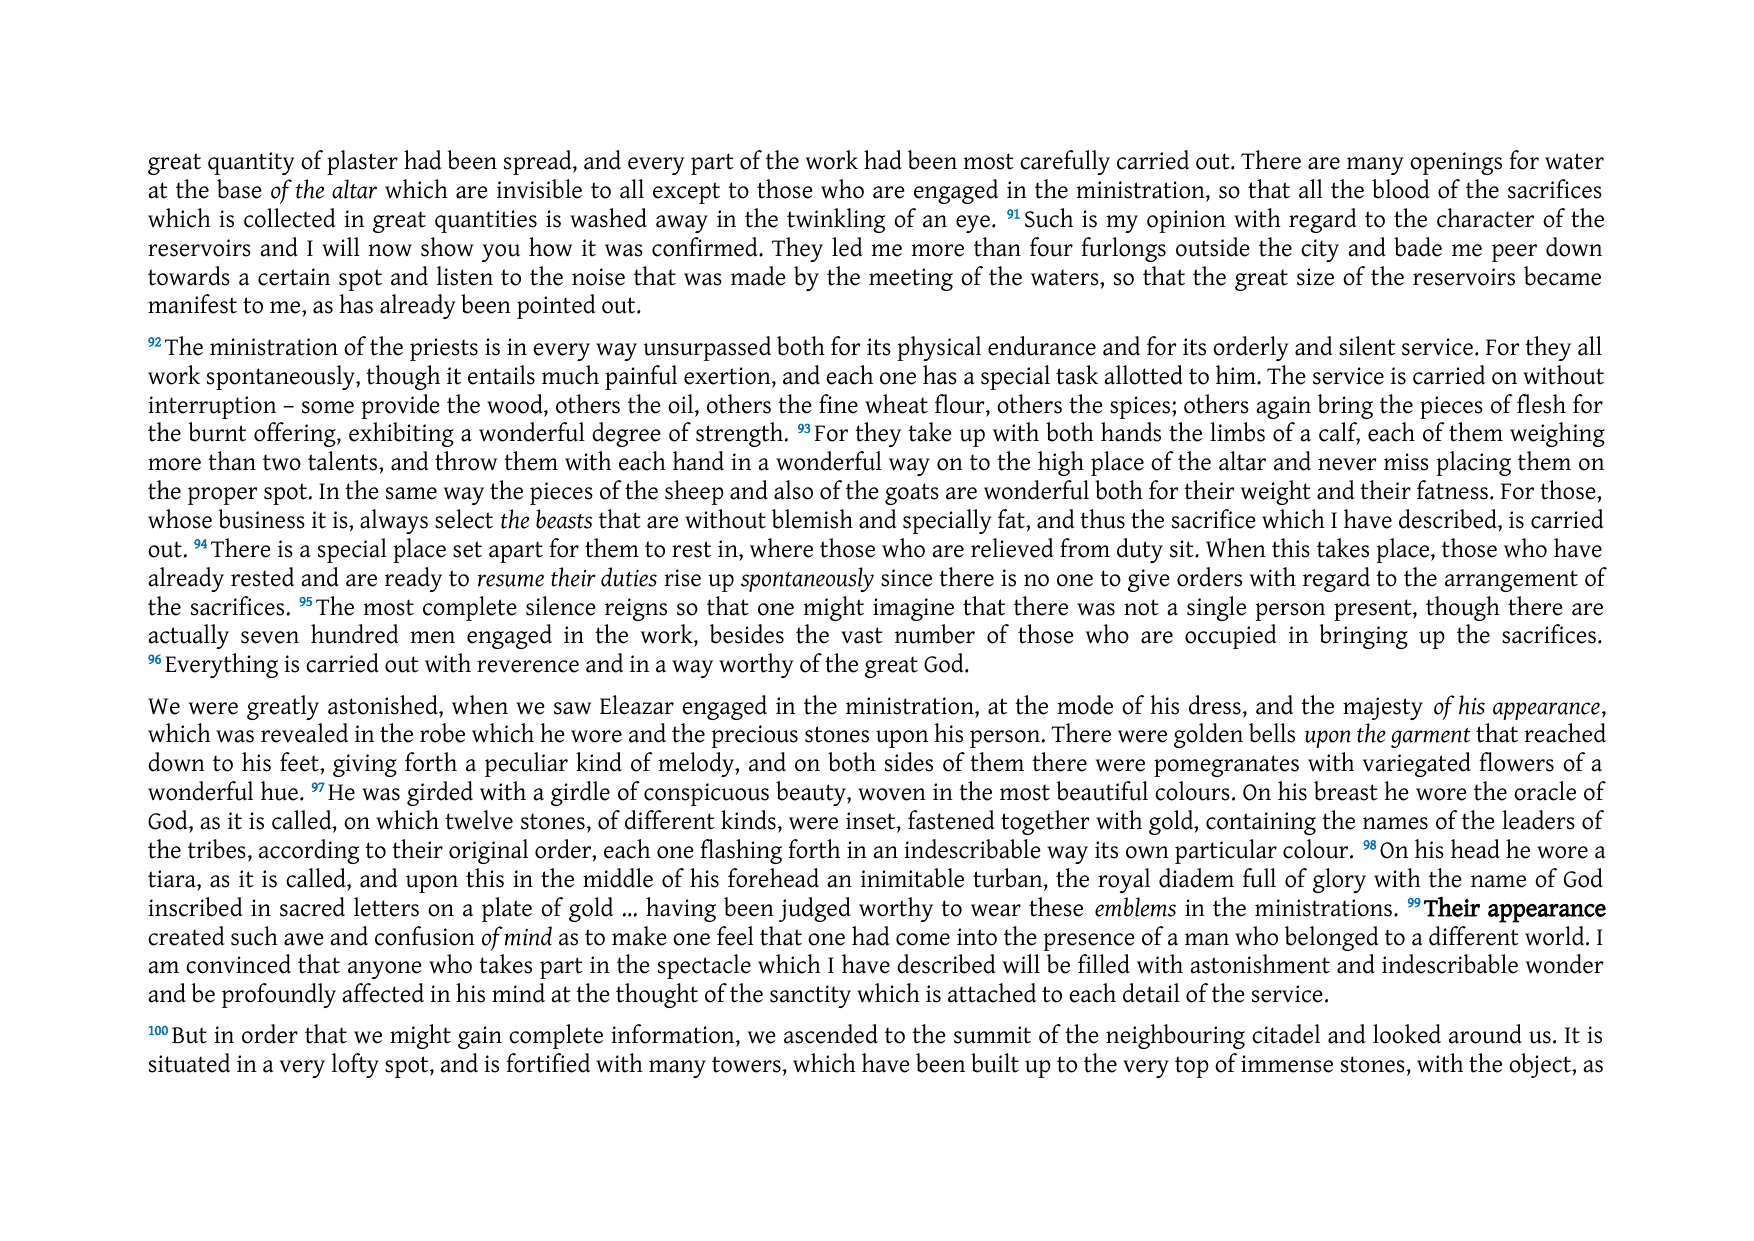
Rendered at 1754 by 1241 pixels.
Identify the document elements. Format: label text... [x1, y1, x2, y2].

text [148, 148, 1606, 321]
text We were greatly astonished, when we saw Eleazar engaged in the ministration, at the mode of his dress, and the majesty of his appearance, which was revealed in the robe which he wore and the precious stones upon his person. There were golden bells upon the garment that reached down to his feet, giving forth a peculiar kind of melody, and on both sides of them there were pomegranates with variegated flowers of a wonderful hue. 97 He was girded with a girdle of conspicuous beauty, woven in the most beautiful colours. On his breast he wore the oracle of God, as it is called, on which twelve stones, of different kinds, were inset, fastened together with gold, containing the names of the leaders of the tribes, according to their original order, each one flashing forth in an indescribable way its own particular colour. 98 On his head he wore a tiara, as it is called, and upon this in the middle of his forehead an inimitable turban, the royal diadem full of glory with the name of God inscribed in sacred letters on a plate of gold … having been judged worthy to wear these emblems in the ministrations. 99 Their appearance created such awe and confusion of mind as to make one feel that one had come into the presence of a man who belonged to a different world. I am convinced that anyone who takes part in the spectacle which I have described will be filled with astonishment and indescribable wonder and be profoundly affected in his mind at the thought of the sanctity which is attached to each detail of the service. [148, 692, 1606, 1009]
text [148, 1022, 1606, 1080]
text 92 The ministration of the priests is in every way unsurpassed both for its physical endurance and for its orderly and silent service. For they all work spontaneously, though it entails much painful exertion, and each one has a special task allotted to him. The service is carried on without interruption – some provide the wood, others the oil, others the fine wheat flour, others the spices; others again bring the pieces of flesh for the burnt offering, exhibiting a wonderful degree of strength. 93 For they take up with both hands the limbs of a calf, each of them weighing more than two talents, and throw them with each hand in a wonderful way on to the high place of the altar and never miss placing them on the proper spot. In the same way the pieces of the sheep and also of the goats are wonderful both for their weight and their fatness. For those, whose business it is, always select the beasts that are without blemish and specially fat, and thus the sacrifice which I have described, is carried out. 94 There is a special place set apart for them to rest in, where those who are relieved from duty sit. When this takes place, those who have already rested and are ready to resume their duties rise up spontaneously since there is no one to give orders with regard to the arrangement of the sacrifices. 95 The most complete silence reigns so that one might imagine that there was not a single person present, though there are actually seven hundred men engaged in the work, besides the vast number of those who are occupied in bringing up the sacrifices. 96 Everything is carried out with reverence and in a way worthy of the great God. [148, 333, 1606, 679]
